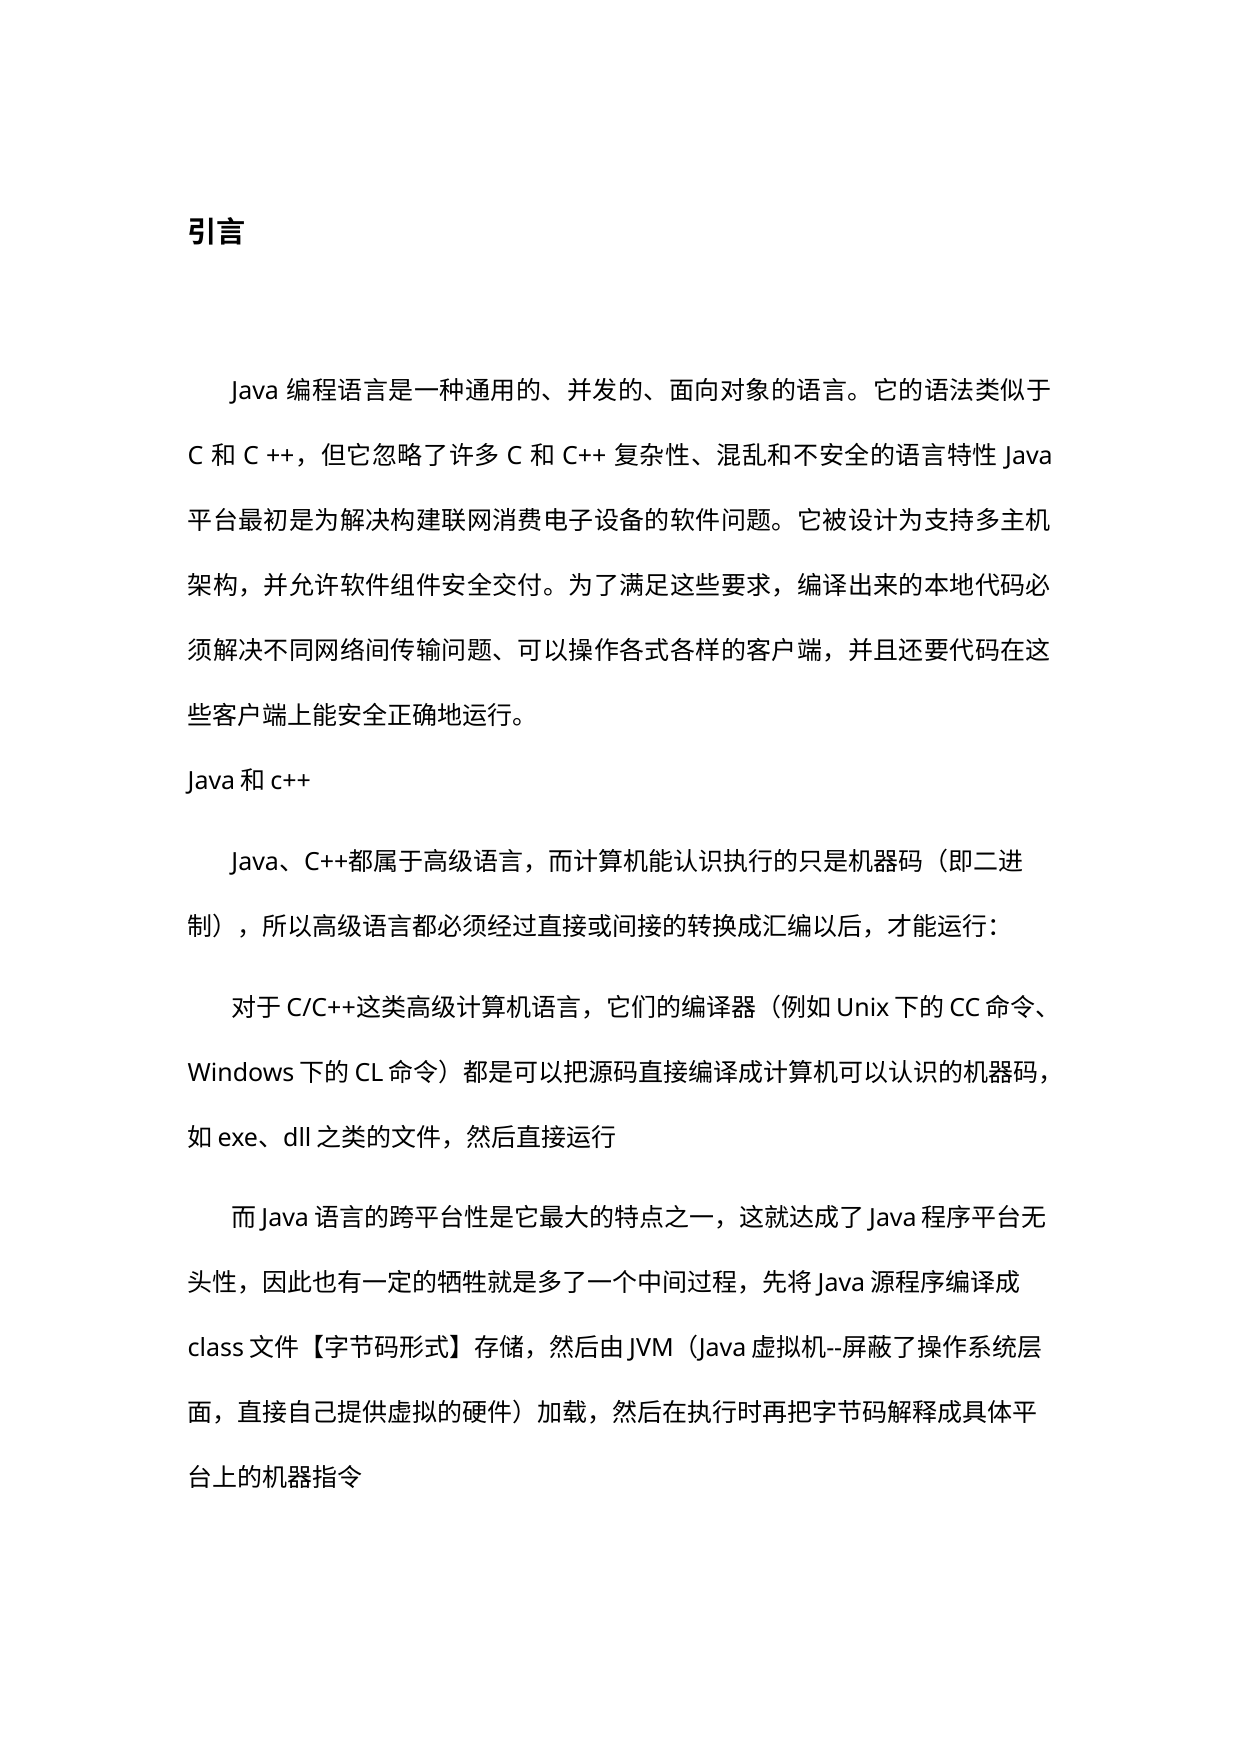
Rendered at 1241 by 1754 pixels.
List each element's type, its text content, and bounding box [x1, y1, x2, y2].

subtitle 引言 [187, 197, 1053, 262]
text 对于C/C++这类高级计算机语言，它们的编译器（例如Unix下的CC命令、Windows下的CL命令）都是可以把源码直接编译成计算机可以认识的机器码，如exe、dll之类的文件，然后直接运行 [187, 973, 1053, 1168]
text Java 编程语言是一种通用的、并发的、面向对象的语言。它的语法类似于 C 和 C ++，但它忽略了许多 C 和 C++ 复杂性、混乱和不安全的语言特性 Java 平台最初是为解决构建联网消费电子设备的软件问题。它被设计为支持多主机架构，并允许软件组件安全交付。为了满足这些要求，编译出来的本地代码必须解决不同网络间传输问题、可以操作各式各样的客户端，并且还要代码在这些客户端上能安全正确地运行。 [187, 356, 1053, 746]
text 而Java语言的跨平台性是它最大的特点之一，这就达成了Java程序平台无头性，因此也有一定的牺牲就是多了一个中间过程，先将Java源程序编译成class文件【字节码形式】存储，然后由JVM（Java虚拟机--屏蔽了操作系统层面，直接自己提供虚拟的硬件）加载，然后在执行时再把字节码解释成具体平台上的机器指令 [187, 1183, 1053, 1508]
text Java和c++ [187, 746, 1053, 811]
text Java、C++都属于高级语言，而计算机能认识执行的只是机器码（即二进制），所以高级语言都必须经过直接或间接的转换成汇编以后，才能运行： [187, 827, 1053, 957]
